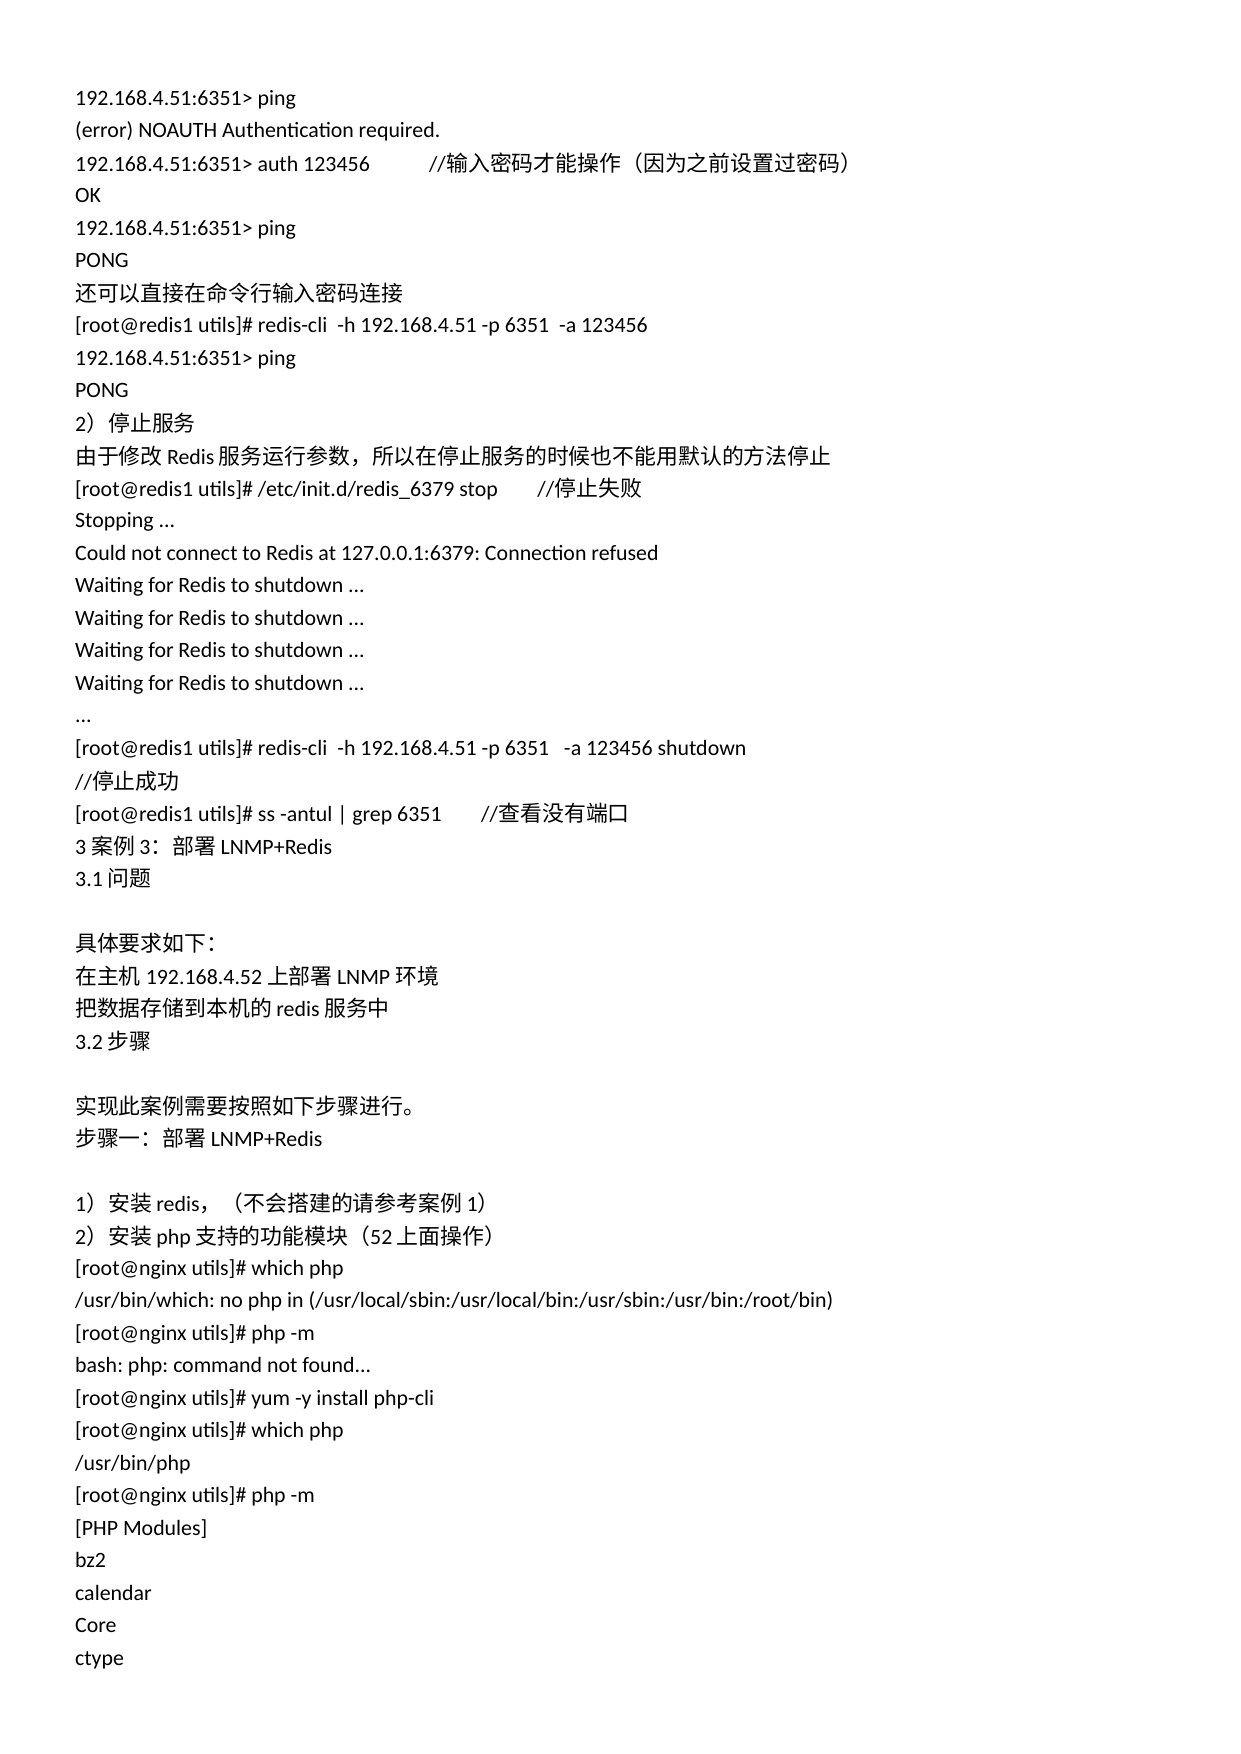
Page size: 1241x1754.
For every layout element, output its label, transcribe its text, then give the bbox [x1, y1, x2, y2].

text /usr/bin/php [75, 1446, 1165, 1478]
text Core [75, 1608, 1165, 1641]
text [root@nginx utils]# php -m [75, 1316, 1165, 1348]
text PONG [75, 373, 1165, 406]
text /usr/bin/which: no php in (/usr/local/sbin:/usr/local/bin:/usr/sbin:/usr/bin:/root/bin) [75, 1283, 1165, 1316]
text [PHP Modules] [75, 1511, 1165, 1543]
text 具体要求如下： [75, 926, 1165, 958]
text 192.168.4.51:6351> ping [75, 211, 1165, 243]
text 3.2 步骤 [75, 1023, 1165, 1056]
text 由于修改Redis服务运行参数，所以在停止服务的时候也不能用默认的方法停止 [75, 438, 1165, 471]
text ctype [75, 1641, 1165, 1673]
text Could not connect to Redis at 127.0.0.1:6379: Connection refused [75, 536, 1165, 568]
text calendar [75, 1576, 1165, 1608]
text 实现此案例需要按照如下步骤进行。 [75, 1088, 1165, 1121]
text [root@redis1 utils]# redis-cli -h 192.168.4.51 -p 6351 -a 123456 shutdown [75, 731, 1165, 763]
text Waiting for Redis to shutdown ... [75, 601, 1165, 633]
text (error) NOAUTH Authentication required. [75, 113, 1165, 146]
text [root@nginx utils]# yum -y install php-cli [75, 1381, 1165, 1413]
text 3.1 问题 [75, 861, 1165, 893]
text [root@nginx utils]# which php [75, 1251, 1165, 1283]
text 2）停止服务 [75, 406, 1165, 438]
text 192.168.4.51:6351> ping [75, 81, 1165, 113]
text 1）安装redis，（不会搭建的请参考案例1） [75, 1186, 1165, 1218]
text 还可以直接在命令行输入密码连接 [75, 276, 1165, 308]
text Waiting for Redis to shutdown ... [75, 633, 1165, 666]
text //停止成功 [75, 763, 1165, 796]
text Waiting for Redis to shutdown ... [75, 568, 1165, 601]
text PONG [75, 243, 1165, 276]
text 在主机 192.168.4.52 上部署LNMP 环境 [75, 958, 1165, 991]
text 步骤一：部署LNMP+Redis [75, 1121, 1165, 1153]
text bash: php: command not found... [75, 1348, 1165, 1381]
text [root@redis1 utils]# ss -antul | grep 6351 //查看没有端口 [75, 796, 1165, 828]
text bz2 [75, 1543, 1165, 1576]
text 192.168.4.51:6351> auth 123456 //输入密码才能操作（因为之前设置过密码） [75, 146, 1165, 178]
text 把数据存储到本机的redis服务中 [75, 991, 1165, 1023]
text 192.168.4.51:6351> ping [75, 341, 1165, 373]
text [root@redis1 utils]# /etc/init.d/redis_6379 stop //停止失败 [75, 471, 1165, 503]
text [root@nginx utils]# which php [75, 1413, 1165, 1446]
text OK [75, 178, 1165, 211]
text ... [75, 698, 1165, 731]
text Stopping ... [75, 503, 1165, 536]
text 2）安装php支持的功能模块（52上面操作） [75, 1218, 1165, 1251]
text Waiting for Redis to shutdown ... [75, 666, 1165, 698]
text [root@redis1 utils]# redis-cli -h 192.168.4.51 -p 6351 -a 123456 [75, 308, 1165, 341]
text 3 案例3：部署LNMP+Redis [75, 828, 1165, 861]
text [root@nginx utils]# php -m [75, 1478, 1165, 1511]
